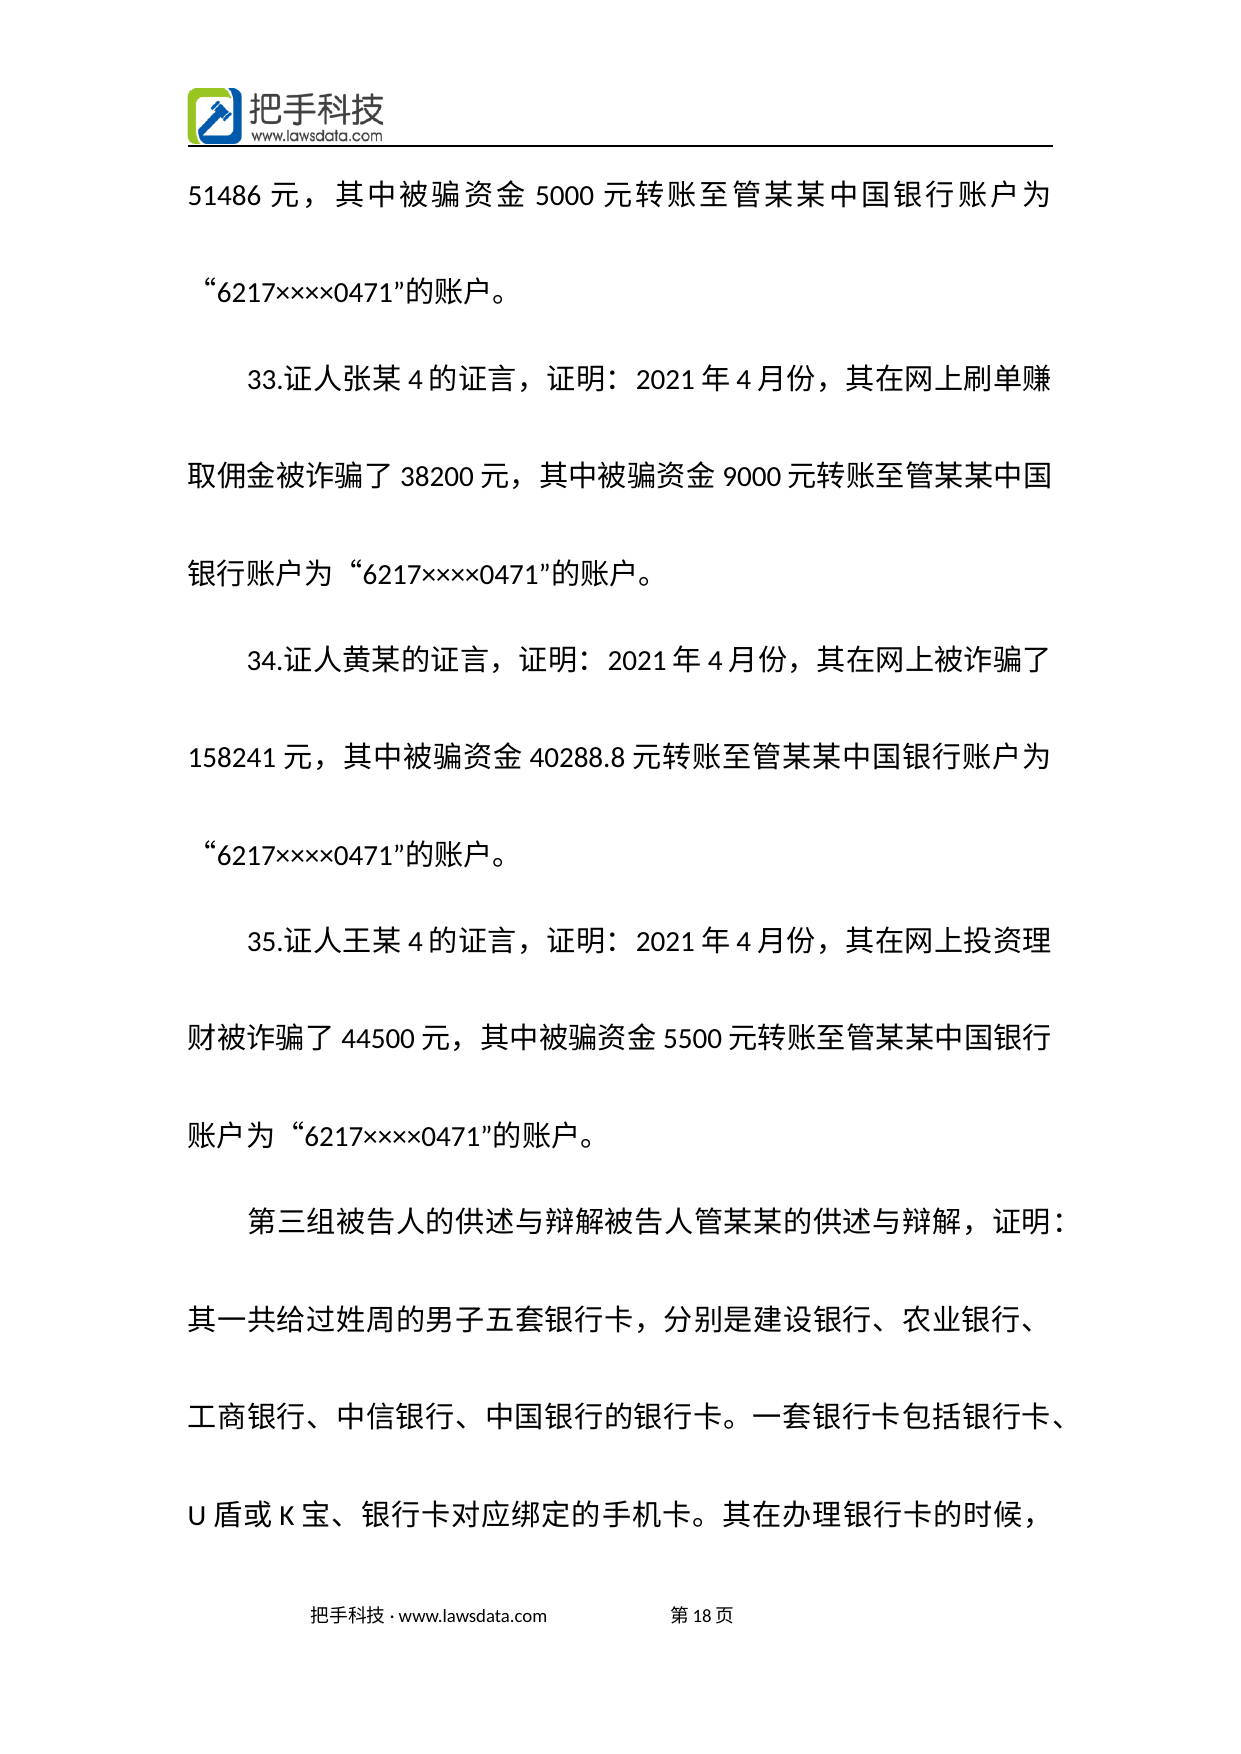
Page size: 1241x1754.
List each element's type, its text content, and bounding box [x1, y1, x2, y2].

text 33.证人张某4的证言，证明：2021年4月份，其在网上刷单赚取佣金被诈骗了38200元，其中被骗资金9000元转账至管某某中国银行账户为“6217××××0471”的账户。 [187, 344, 1053, 604]
text 32.证人吕某的证言，证明：2021年4月份，其在网上被诈骗了51486元，其中被骗资金5000元转账至管某某中国银行账户为“6217××××0471”的账户。 [187, 160, 1053, 323]
text 35.证人王某4的证言，证明：2021年4月份，其在网上投资理财被诈骗了44500元，其中被骗资金5500元转账至管某某中国银行账户为“6217××××0471”的账户。 [187, 906, 1053, 1166]
picture [187, 88, 384, 144]
text 34.证人黄某的证言，证明：2021年4月份，其在网上被诈骗了158241元，其中被骗资金40288.8元转账至管某某中国银行账户为“6217××××0471”的账户。 [187, 625, 1053, 885]
